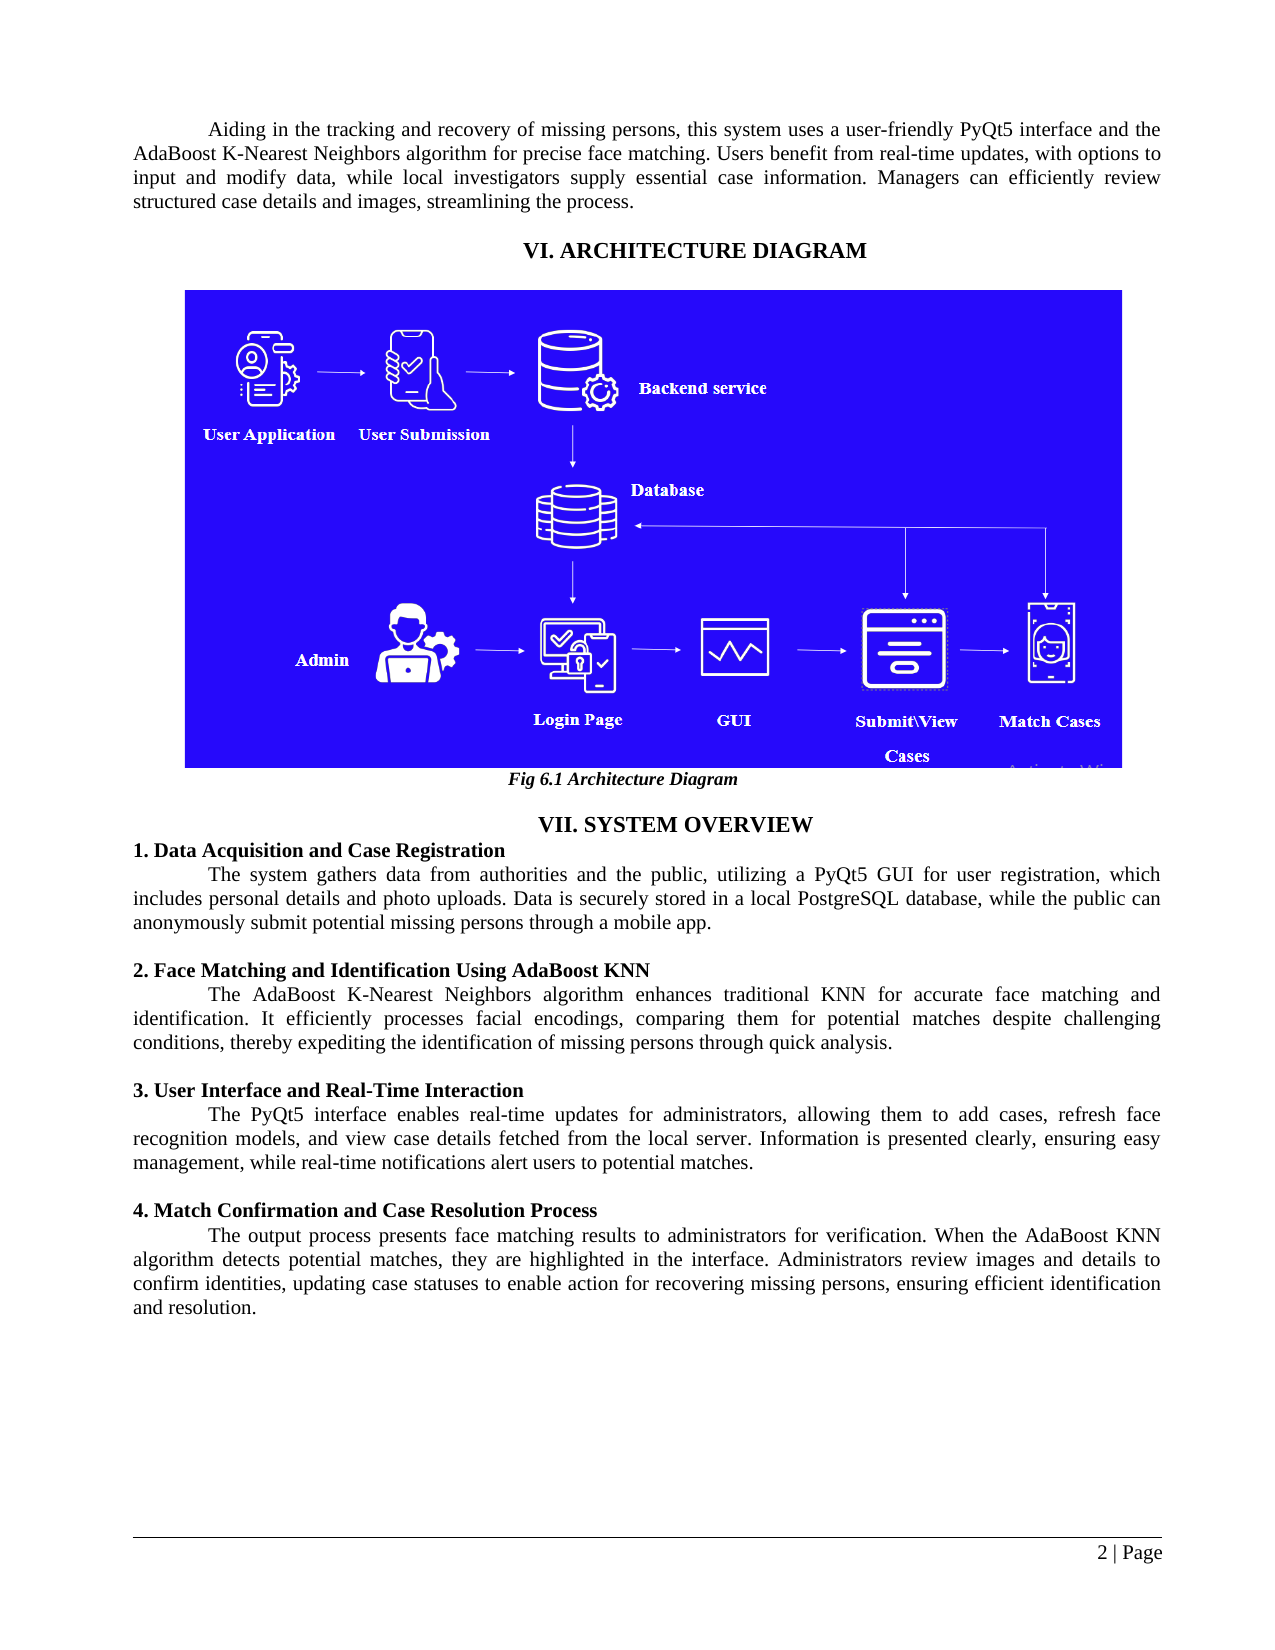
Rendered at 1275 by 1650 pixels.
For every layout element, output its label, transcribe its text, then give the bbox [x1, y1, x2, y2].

text 1. Data Acquisition and Case Registration [133, 837, 1162, 862]
text 4. Match Confirmation and Case Resolution Process [133, 1198, 1162, 1222]
text VI. ARCHITECTURE DIAGRAM [523, 237, 1162, 263]
text The system gathers data from authorities and the public, utilizing a PyQt5 GUI for user registration, which includes personal details and photo uploads. Data is securely stored in a local PostgreSQL database, while the public can anonymously submit potential missing persons through a mobile app. [133, 862, 1162, 934]
text 3. User Interface and Real-Time Interaction [133, 1078, 1162, 1102]
text Fig 6.1 Architecture Diagram [433, 768, 1162, 789]
text Aiding in the tracking and recovery of missing persons, this system uses a user-friendly PyQt5 interface and the AdaBoost K-Nearest Neighbors algorithm for precise face matching. Users benefit from real-time updates, with options to input and modify data, while local investigators supply essential case information. Managers can efficiently review structured case details and images, streamlining the process. [133, 117, 1162, 213]
picture [184, 290, 1123, 768]
text 2. Face Matching and Identification Using AdaBoost KNN [133, 958, 1162, 982]
text The output process presents face matching results to administrators for verification. When the AdaBoost KNN algorithm detects potential matches, they are highlighted in the interface. Administrators review images and details to confirm identities, updating case statuses to enable action for recovering missing persons, ensuring efficient identification and resolution. [133, 1222, 1162, 1319]
text The AdaBoost K-Nearest Neighbors algorithm enhances traditional KNN for accurate face matching and identification. It efficiently processes facial encodings, comparing them for potential matches despite challenging conditions, thereby expediting the identification of missing persons through quick analysis. [133, 982, 1162, 1054]
text The PyQt5 interface enables real-time updates for administrators, allowing them to add cases, refresh face recognition models, and view case details fetched from the local server. Information is presented clearly, ensuring easy management, while real-time notifications alert users to potential matches. [133, 1102, 1162, 1174]
text VII. SYSTEM OVERVIEW [463, 811, 1162, 837]
